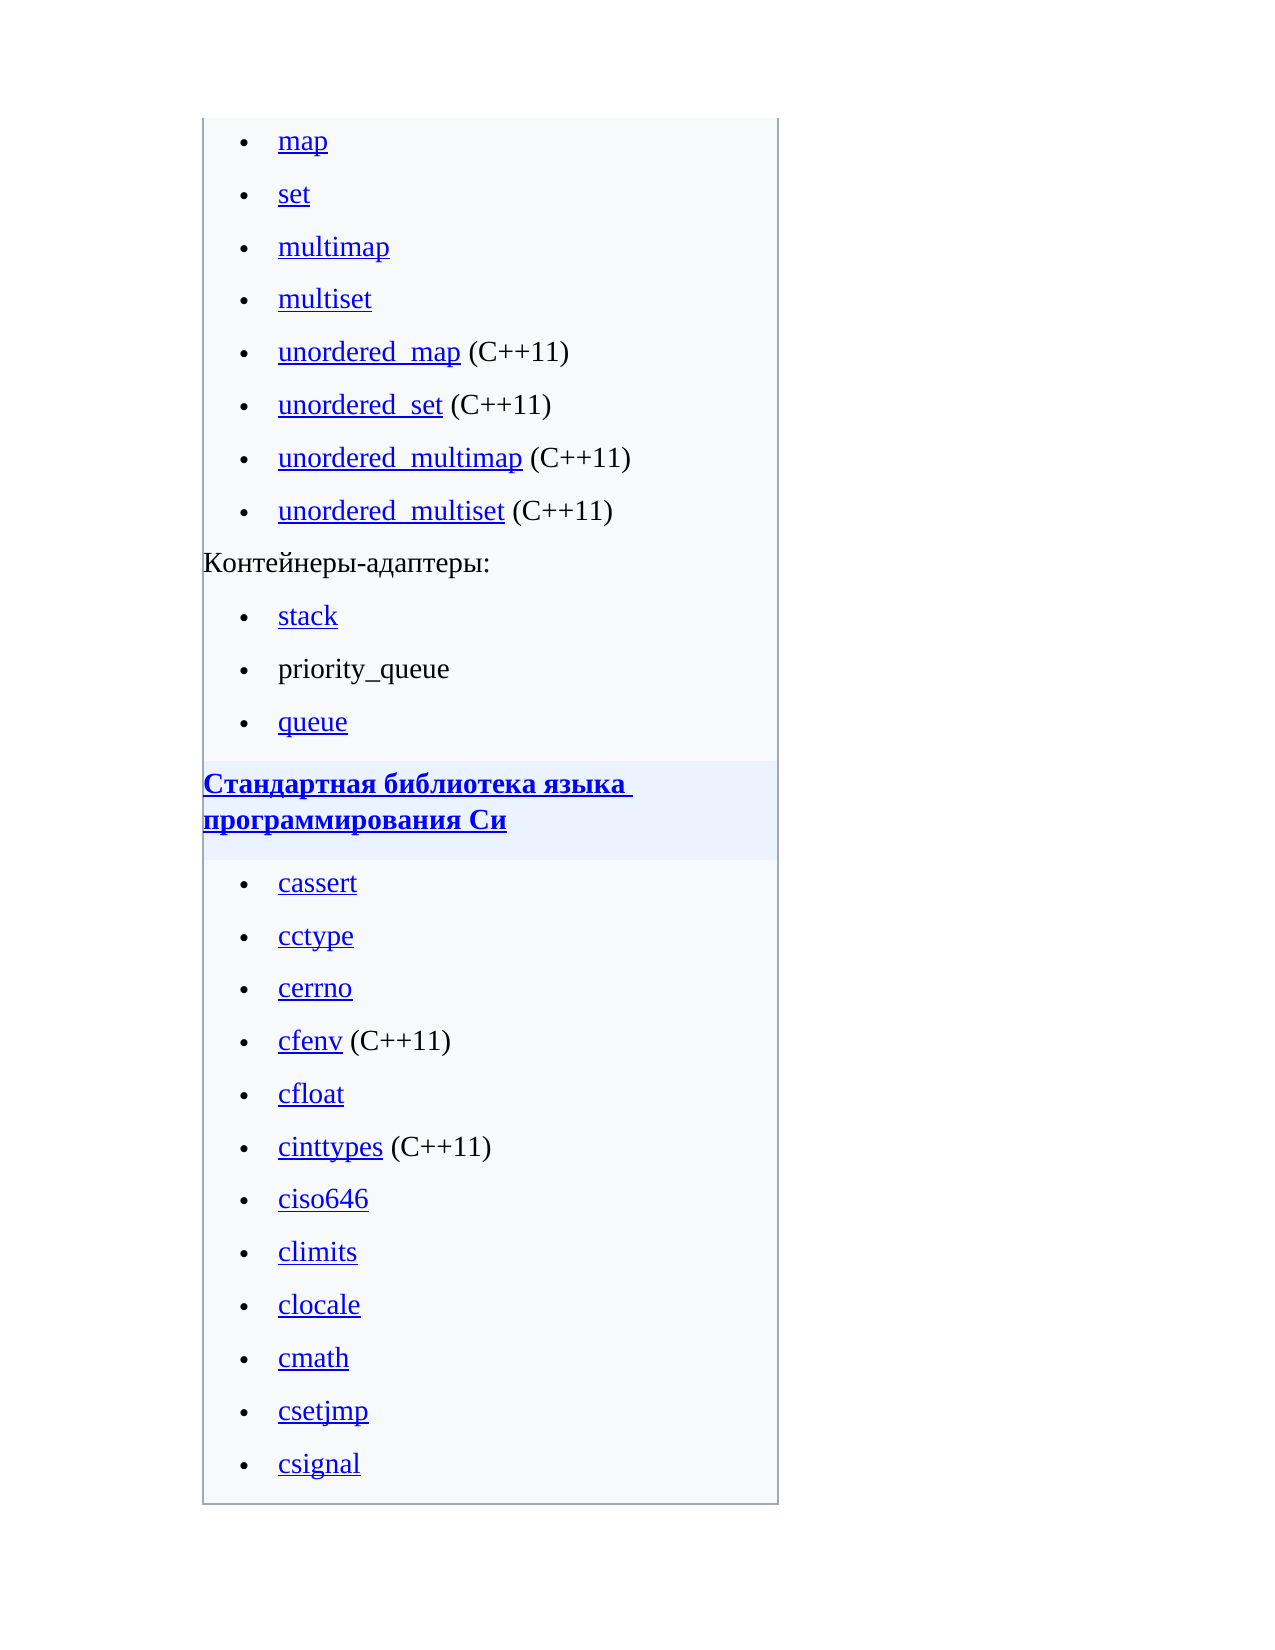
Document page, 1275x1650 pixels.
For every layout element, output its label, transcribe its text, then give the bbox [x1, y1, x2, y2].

table_cell Стандартная библиотека языка программирования Си [204, 761, 777, 860]
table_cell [204, 860, 777, 1503]
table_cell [204, 118, 777, 761]
